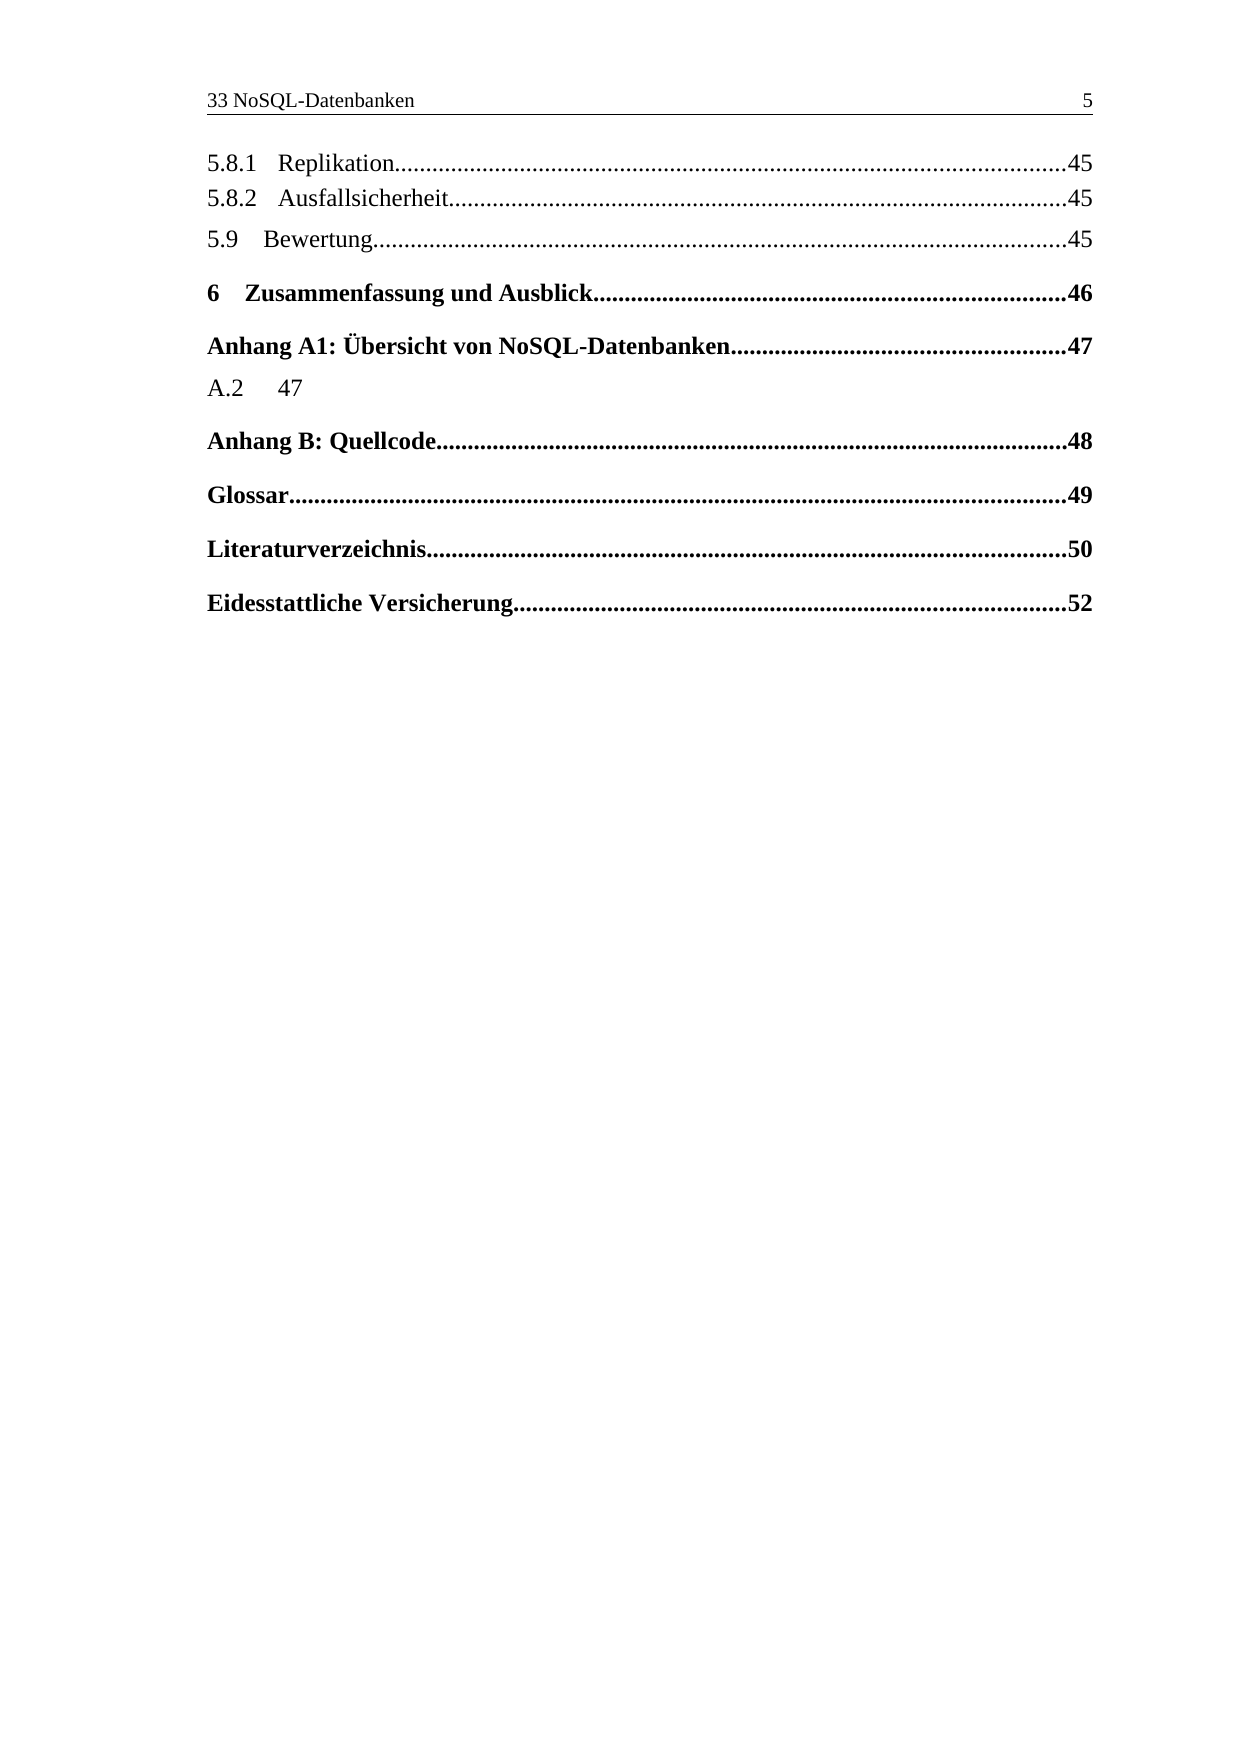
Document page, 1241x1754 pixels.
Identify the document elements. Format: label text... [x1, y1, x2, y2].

text A.2 47 [207, 373, 1048, 401]
text 5.8.1 Replikation 45 [207, 148, 1048, 176]
text Anhang B: Quellcode 48 [207, 426, 1048, 455]
text Eidesstattliche Versicherung 52 [207, 588, 1048, 616]
text 5.8.2 Ausfallsicherheit 45 [207, 183, 1048, 211]
text 5.9 Bewertung 45 [207, 224, 1048, 253]
text Glossar 49 [207, 480, 1048, 509]
text Literaturverzeichnis 50 [207, 534, 1048, 563]
text 6 Zusammenfassung und Ausblick 46 [207, 278, 1048, 306]
text Anhang A1: Übersicht von NoSQL-Datenbanken 47 [207, 331, 1048, 360]
